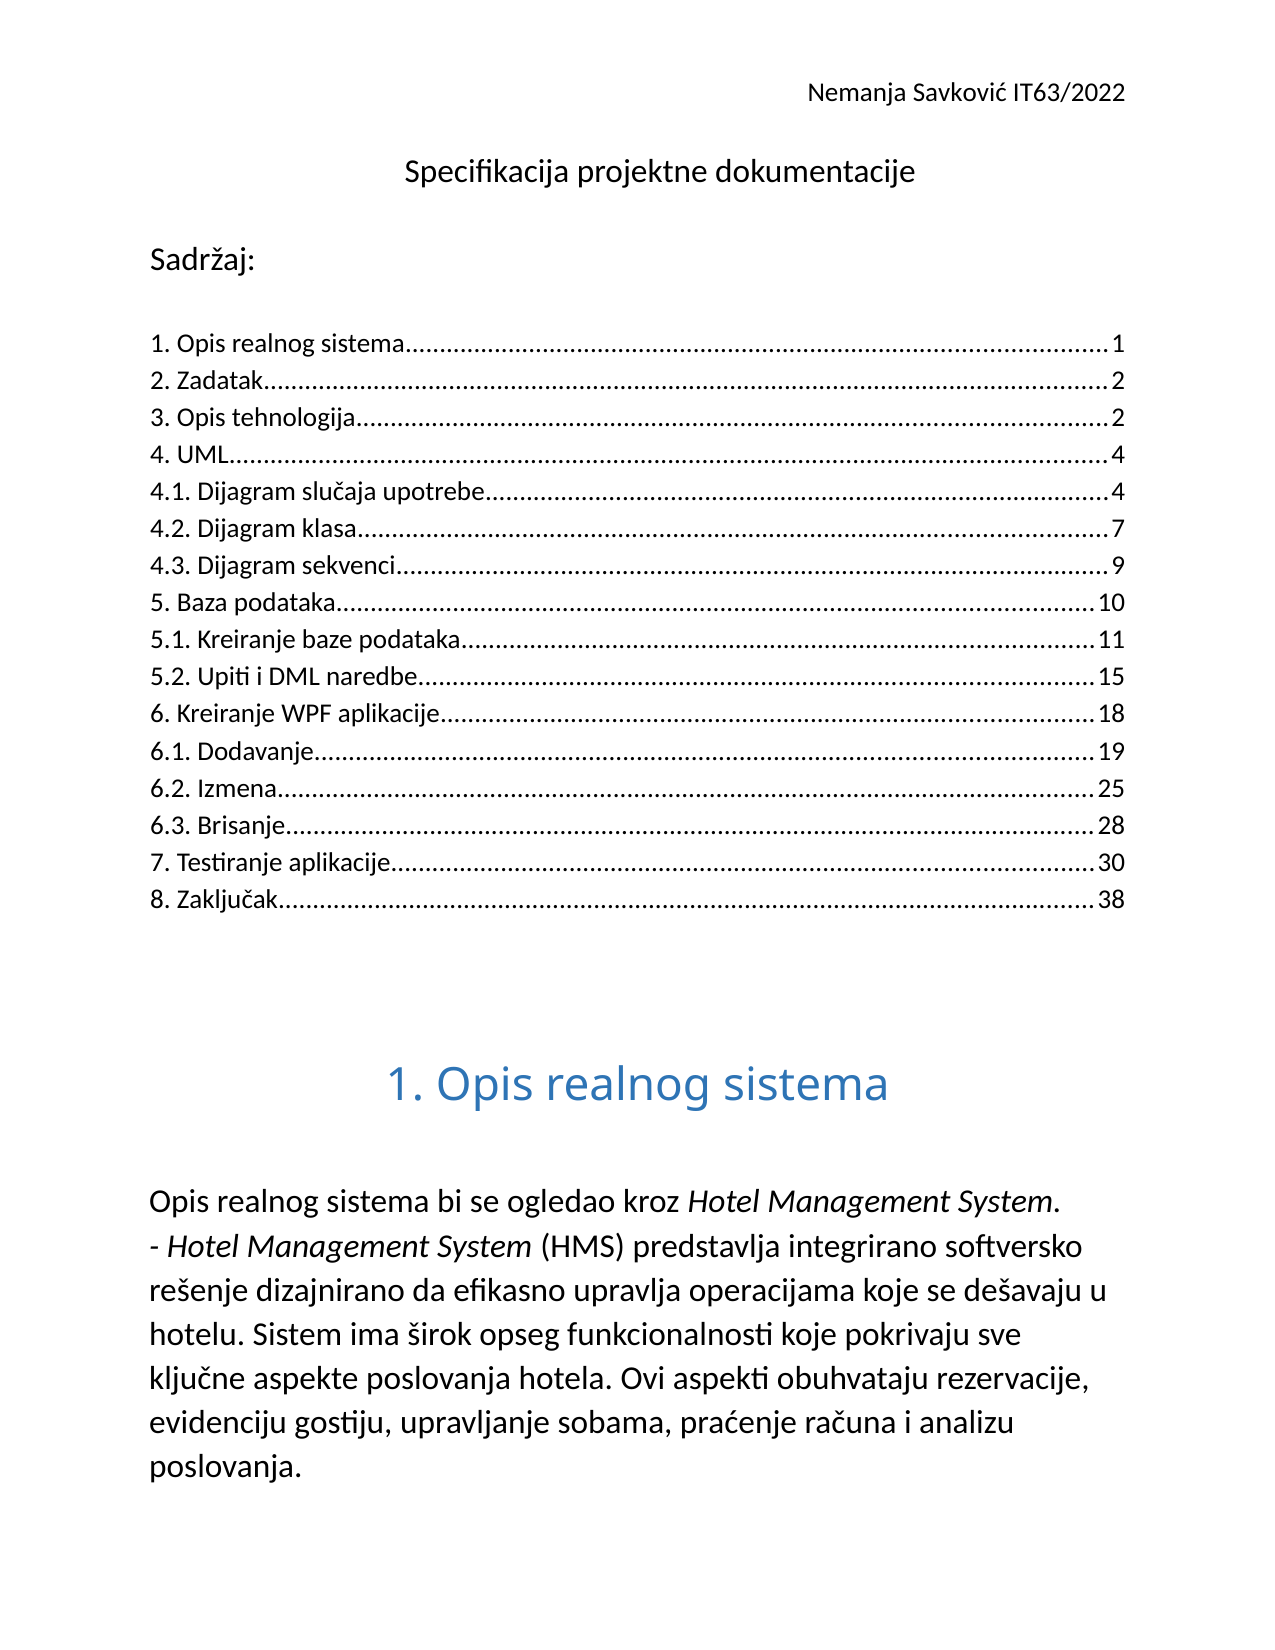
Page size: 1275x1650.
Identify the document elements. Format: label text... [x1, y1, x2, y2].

subtitle 1. Opis realnog sistema [150, 1051, 1125, 1113]
text - Hotel Management System (HMS) predstavlja integrirano softversko rešenje dizajnirano da efikasno upravlja operacijama koje se dešavaju u hotelu. Sistem ima širok opseg funkcionalnosti koje pokrivaju sve ključne aspekte poslovanja hotela. Ovi aspekti obuhvataju rezervacije, evidenciju gostiju, upravljanje sobama, praćenje računa i analizu poslovanja. [149, 1226, 1125, 1486]
text Opis realnog sistema bi se ogledao kroz Hotel Management System. [149, 1180, 1125, 1221]
text Specifikacija projektne dokumentacije [150, 150, 916, 191]
text Sadržaj: [150, 238, 916, 279]
